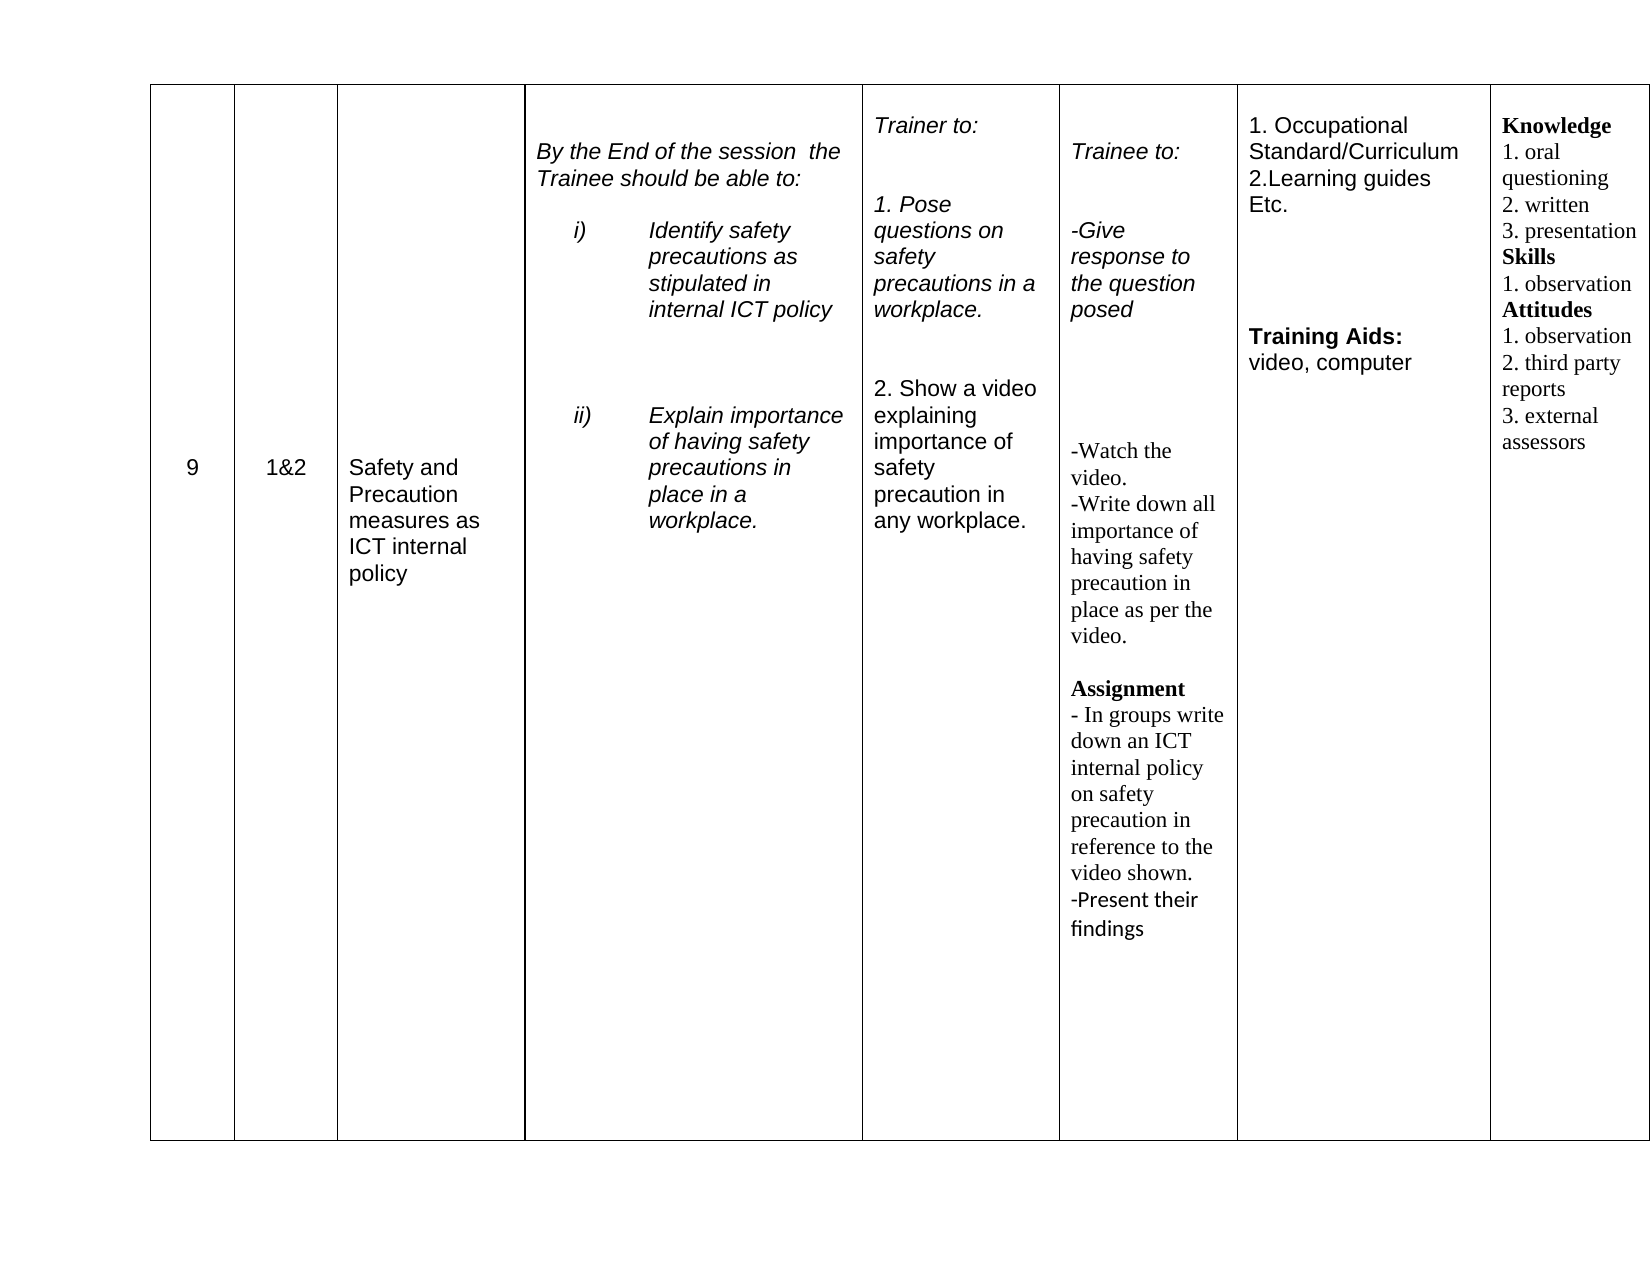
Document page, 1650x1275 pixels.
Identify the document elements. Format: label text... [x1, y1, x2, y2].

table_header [1060, 85, 1237, 1139]
table_header 1&2 1&2 1&2 [235, 85, 337, 1139]
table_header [1491, 85, 1649, 1139]
table_header 8 9 10 [151, 85, 234, 1139]
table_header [526, 85, 862, 1139]
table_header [338, 85, 524, 1139]
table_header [1238, 85, 1490, 1139]
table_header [863, 85, 1059, 1139]
